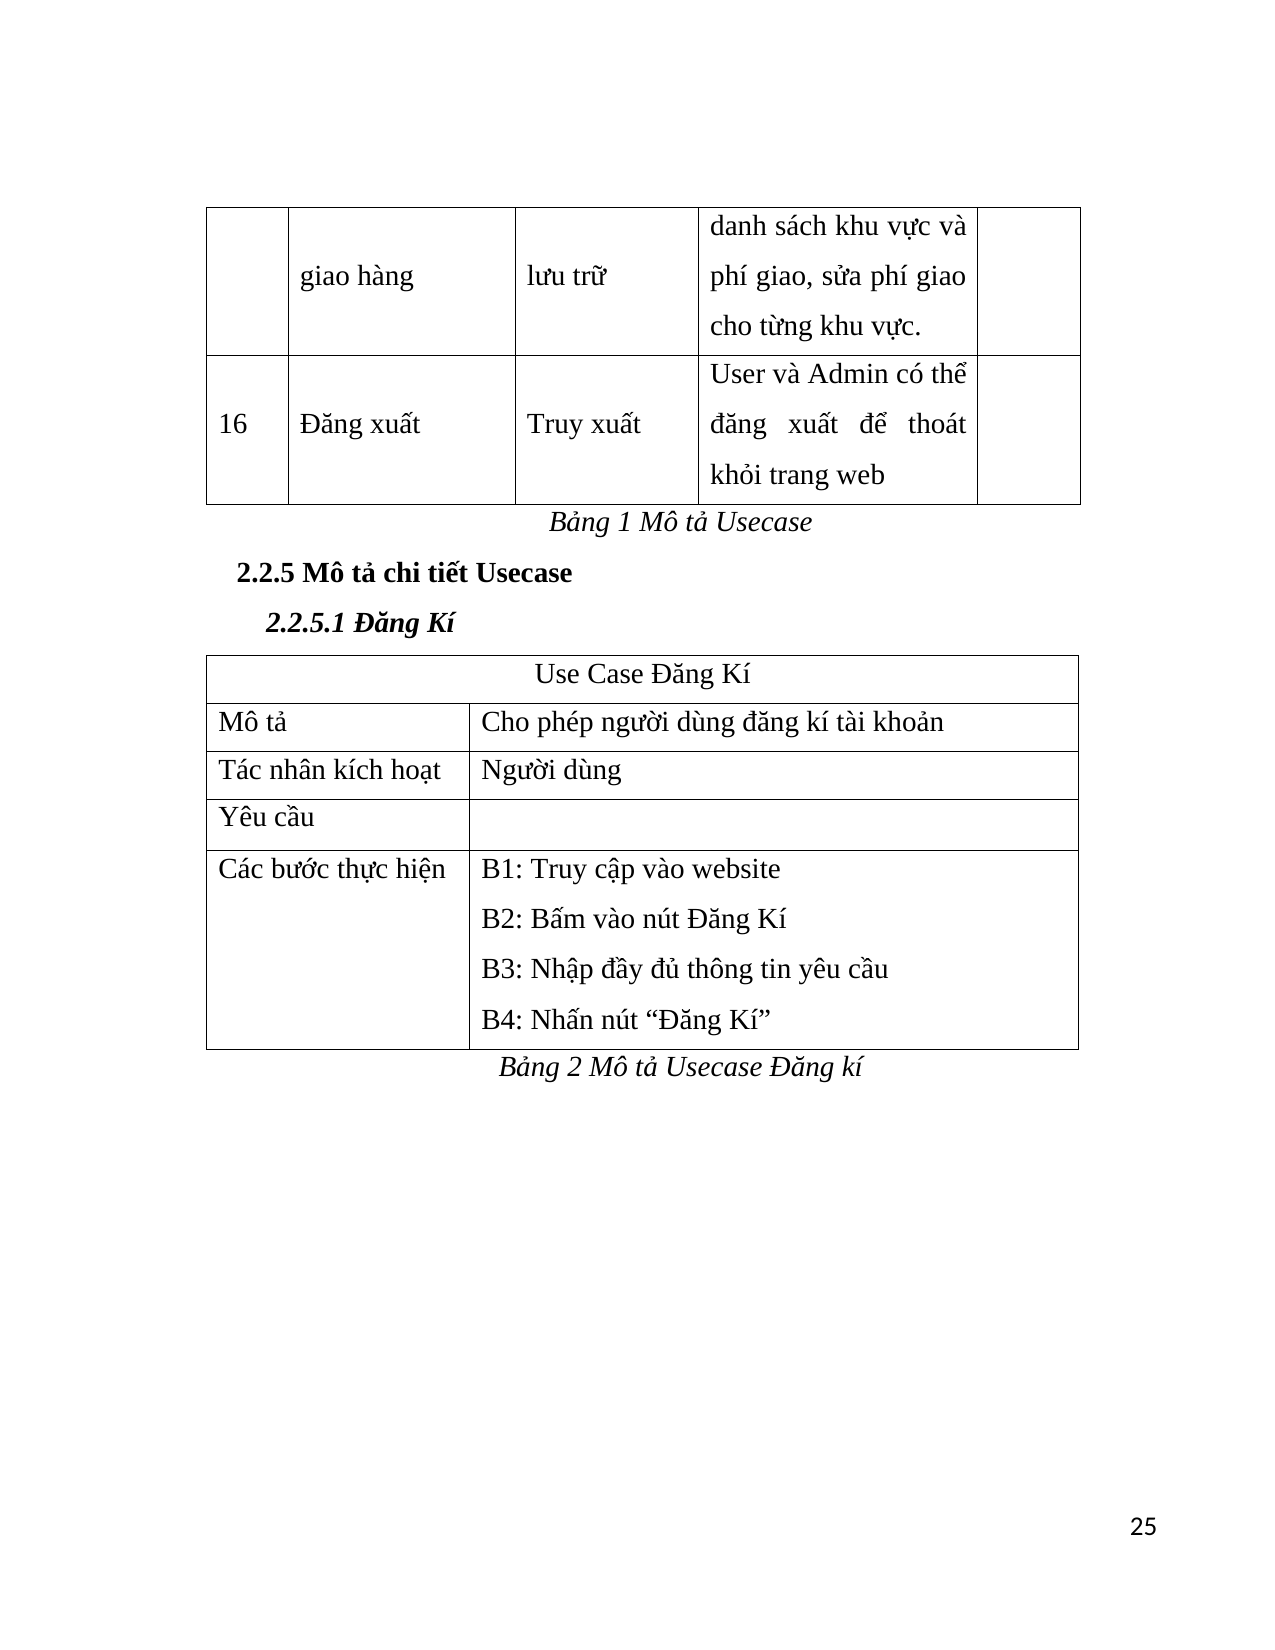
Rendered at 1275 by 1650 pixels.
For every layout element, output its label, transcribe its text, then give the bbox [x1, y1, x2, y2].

table_cell 15 [207, 208, 288, 355]
text Bảng 1 Mô tả Usecase [207, 504, 1157, 538]
table_cell Tra cứu và lưu trữ [516, 208, 698, 355]
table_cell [289, 208, 515, 355]
table_cell [978, 208, 1080, 355]
table_cell Mô tả [207, 704, 469, 751]
table_cell B1: Truy cập vào website B2: Bấm vào nút Đăng Kí B3: Nhập đầy đủ thông tin yêu cầu B4: Nhấn nút “Đăng Kí” [470, 851, 1078, 1048]
table_cell Các bước thực hiện [207, 851, 469, 1048]
table_cell Tác nhân kích hoạt [207, 752, 469, 798]
table_cell Cho phép người dùng đăng kí tài khoản [470, 704, 1078, 751]
table_cell [978, 356, 1080, 503]
table_cell Truy xuất [516, 356, 698, 503]
table_cell Yêu cầu [207, 800, 469, 850]
table_cell Đăng xuất [289, 356, 515, 503]
text Bảng 2 Mô tả Usecase Đăng kí [207, 1049, 1157, 1083]
table_cell Người dùng [470, 752, 1078, 798]
table_cell [470, 800, 1078, 850]
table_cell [699, 208, 977, 355]
subtitle 2.2.5.1 Đăng Kí [207, 605, 1157, 639]
table_cell 16 [207, 356, 288, 503]
table_header Use Case Đăng Kí [207, 656, 1078, 703]
table_cell User và Admin có thể đăng xuất để thoát khỏi trang web [699, 356, 977, 503]
subtitle 2.2.5 Mô tả chi tiết Usecase [207, 555, 1157, 588]
